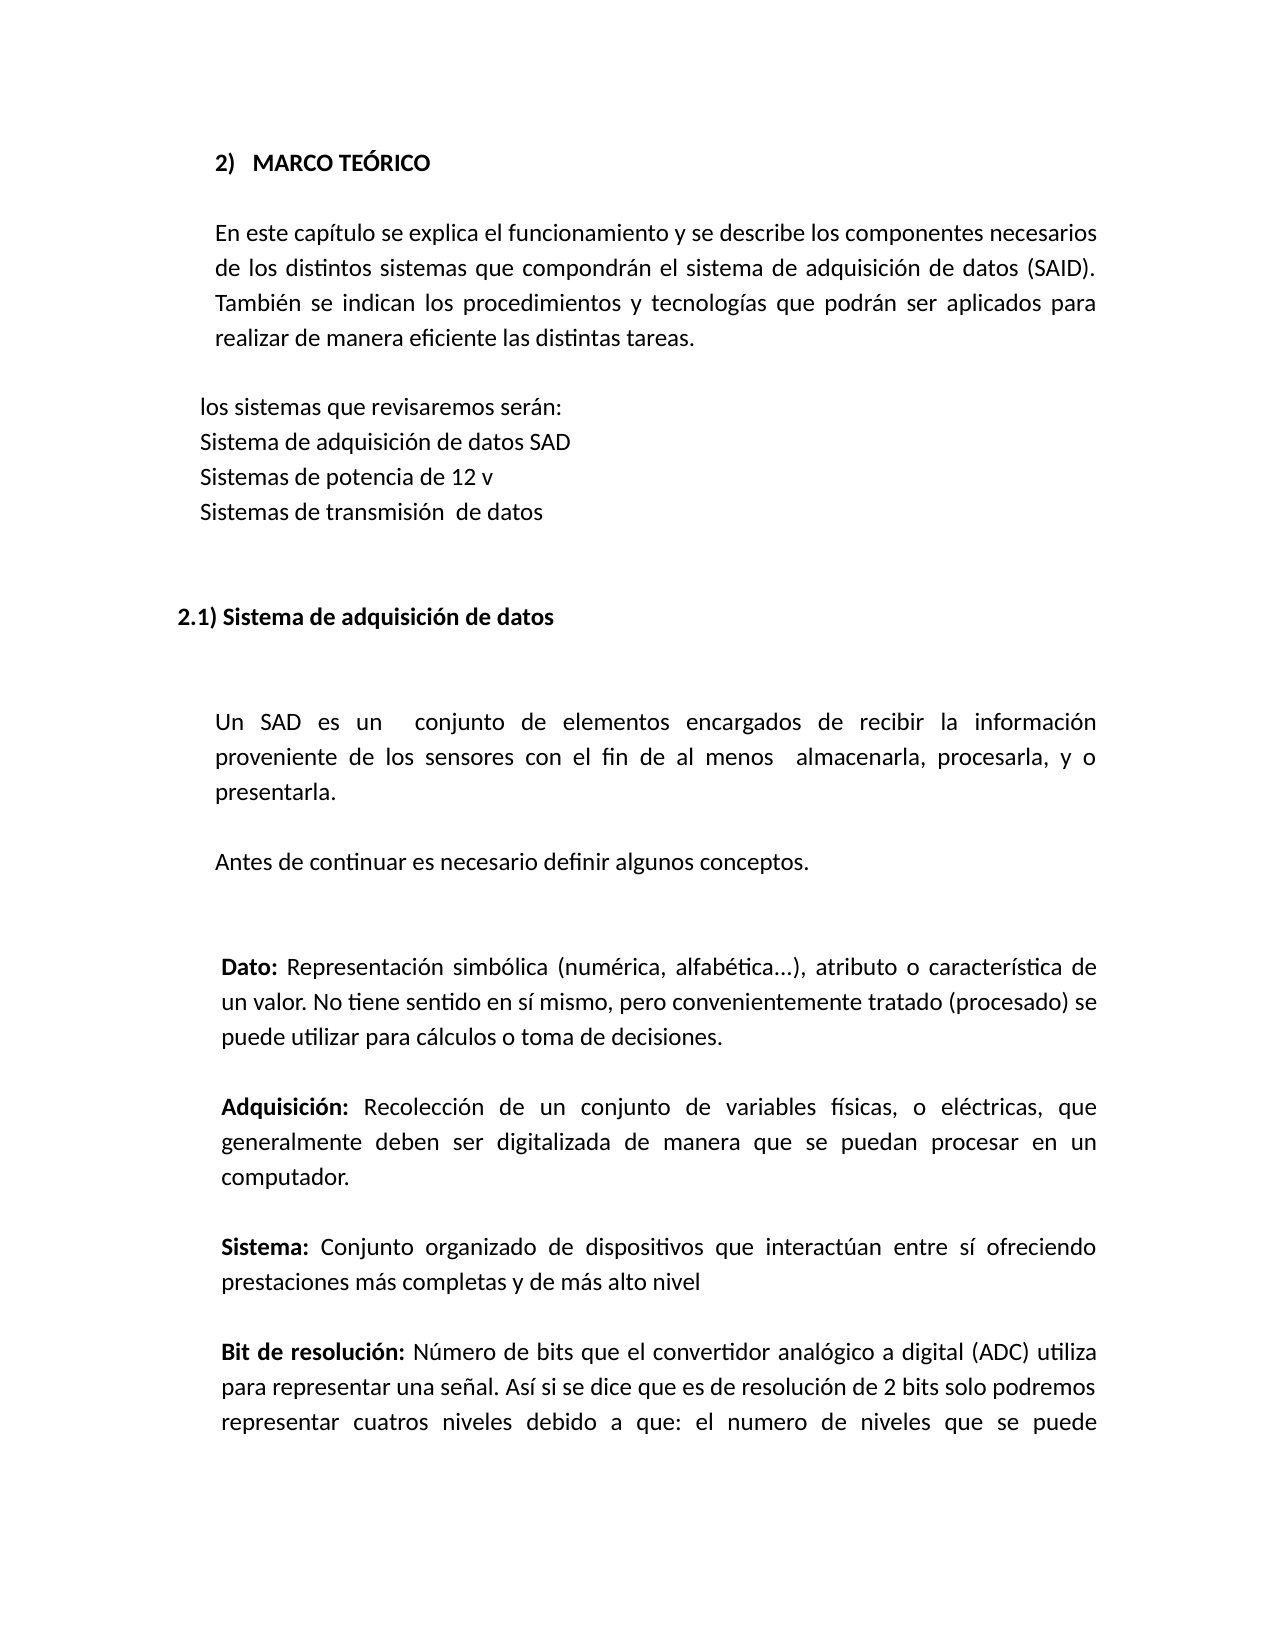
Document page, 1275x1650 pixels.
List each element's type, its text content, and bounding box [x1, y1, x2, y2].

list Un SAD es un conjunto de elementos encargados de recibir la información proveniente de los sensores con el fin de al menos almacenarla, procesarla, y o presentarla. [215, 706, 1098, 806]
list Antes de continuar es necesario definir algunos conceptos. [215, 846, 1098, 876]
list Adquisición: Recolección de un conjunto de variables físicas, o eléctricas, que generalmente deben ser digitalizada de manera que se puedan procesar en un computador. [221, 1091, 1098, 1191]
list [221, 1336, 1098, 1436]
list Sistema de adquisición de datos SAD [177, 426, 1098, 456]
list Sistemas de transmisión de datos [177, 496, 1098, 526]
list MARCO TEÓRICO [215, 148, 1098, 178]
list Sistema: Conjunto organizado de dispositivos que interactúan entre sí ofreciendo prestaciones más completas y de más alto nivel [221, 1231, 1098, 1296]
list los sistemas que revisaremos serán: [177, 391, 1098, 421]
list En este capítulo se explica el funcionamiento y se describe los componentes necesarios de los distintos sistemas que compondrán el sistema de adquisición de datos (SAID). También se indican los procedimientos y tecnologías que podrán ser aplicados para realizar de manera eficiente las distintas tareas. [215, 218, 1098, 353]
list Sistemas de potencia de 12 v [177, 461, 1098, 491]
list 2.1) Sistema de adquisición de datos [177, 601, 1098, 631]
list Dato: Representación simbólica (numérica, alfabética...), atributo o característica de un valor. No tiene sentido en sí mismo, pero convenientemente tratado (procesado) se puede utilizar para cálculos o toma de decisiones. [221, 951, 1098, 1051]
